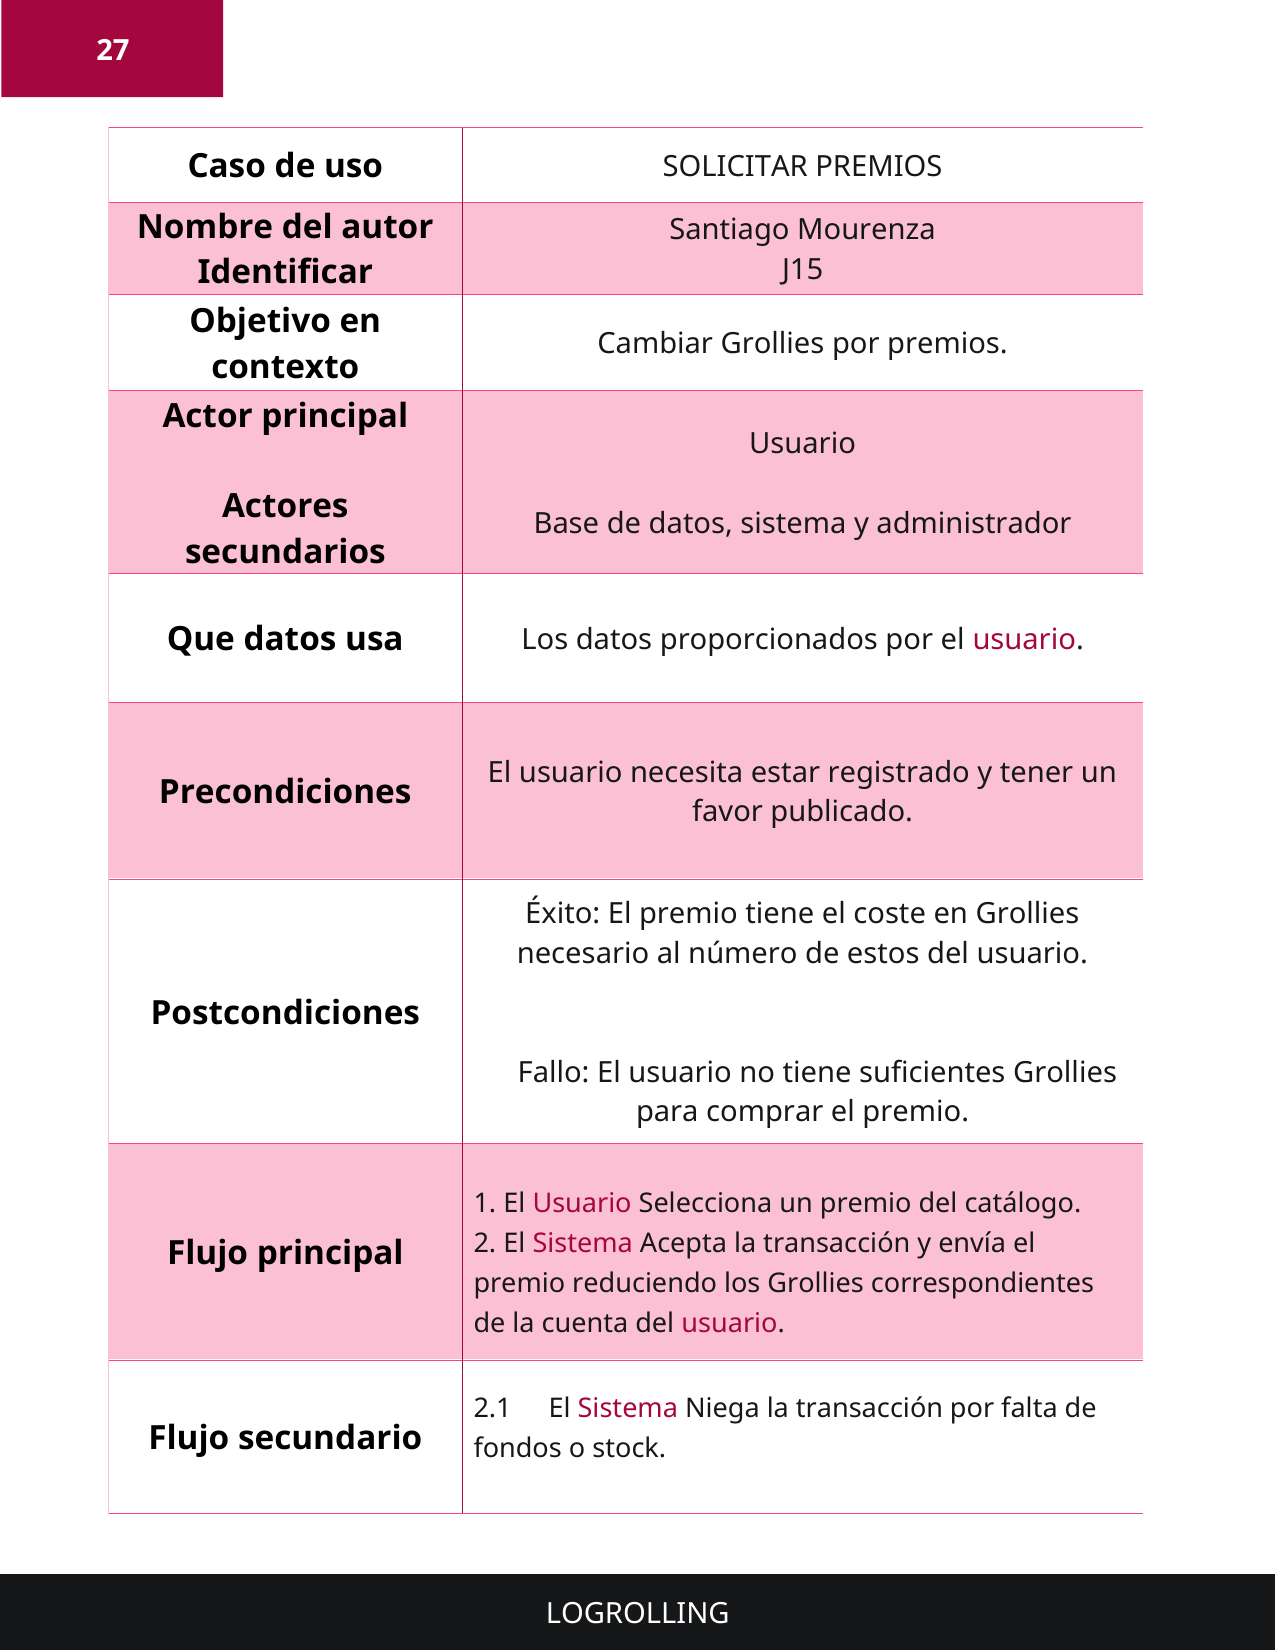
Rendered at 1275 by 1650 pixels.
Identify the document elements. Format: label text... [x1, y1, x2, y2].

table_cell Cambiar Grollies por premios. [463, 295, 1143, 390]
table_cell Flujo principal [109, 1144, 462, 1359]
table_header Caso de uso [109, 128, 462, 202]
table_cell Nombre del autor Identificar [109, 203, 462, 294]
table_header SOLICITAR PREMIOS [463, 128, 1143, 202]
table_cell Que datos usa [109, 574, 462, 702]
table_cell Flujo secundario [109, 1361, 462, 1513]
table_cell Postcondiciones [109, 880, 462, 1143]
table_cell Los datos proporcionados por el usuario. [463, 574, 1143, 702]
table_cell Santiago Mourenza J15 [463, 203, 1143, 294]
table_cell 2.1 El Sistema Niega la transacción por falta de fondos o stock. [463, 1361, 1143, 1513]
table_cell Precondiciones [109, 703, 462, 878]
table_cell Actor principal Actores secundarios [109, 391, 462, 573]
table_cell 1. El Usuario Selecciona un premio del catálogo. 2. El Sistema Acepta la transacción y envía el premio reduciendo los Grollies correspondientes de la cuenta del usuario. [463, 1144, 1143, 1359]
table_cell El usuario necesita estar registrado y tener un favor publicado. [463, 703, 1143, 878]
table_cell Éxito: El premio tiene el coste en Grollies necesario al número de estos del usuario. Fallo: El usuario no tiene suficientes Grollies para comprar el premio. [463, 880, 1143, 1143]
table_cell Objetivo en contexto [109, 295, 462, 390]
table_cell Usuario Base de datos, sistema y administrador [463, 391, 1143, 573]
